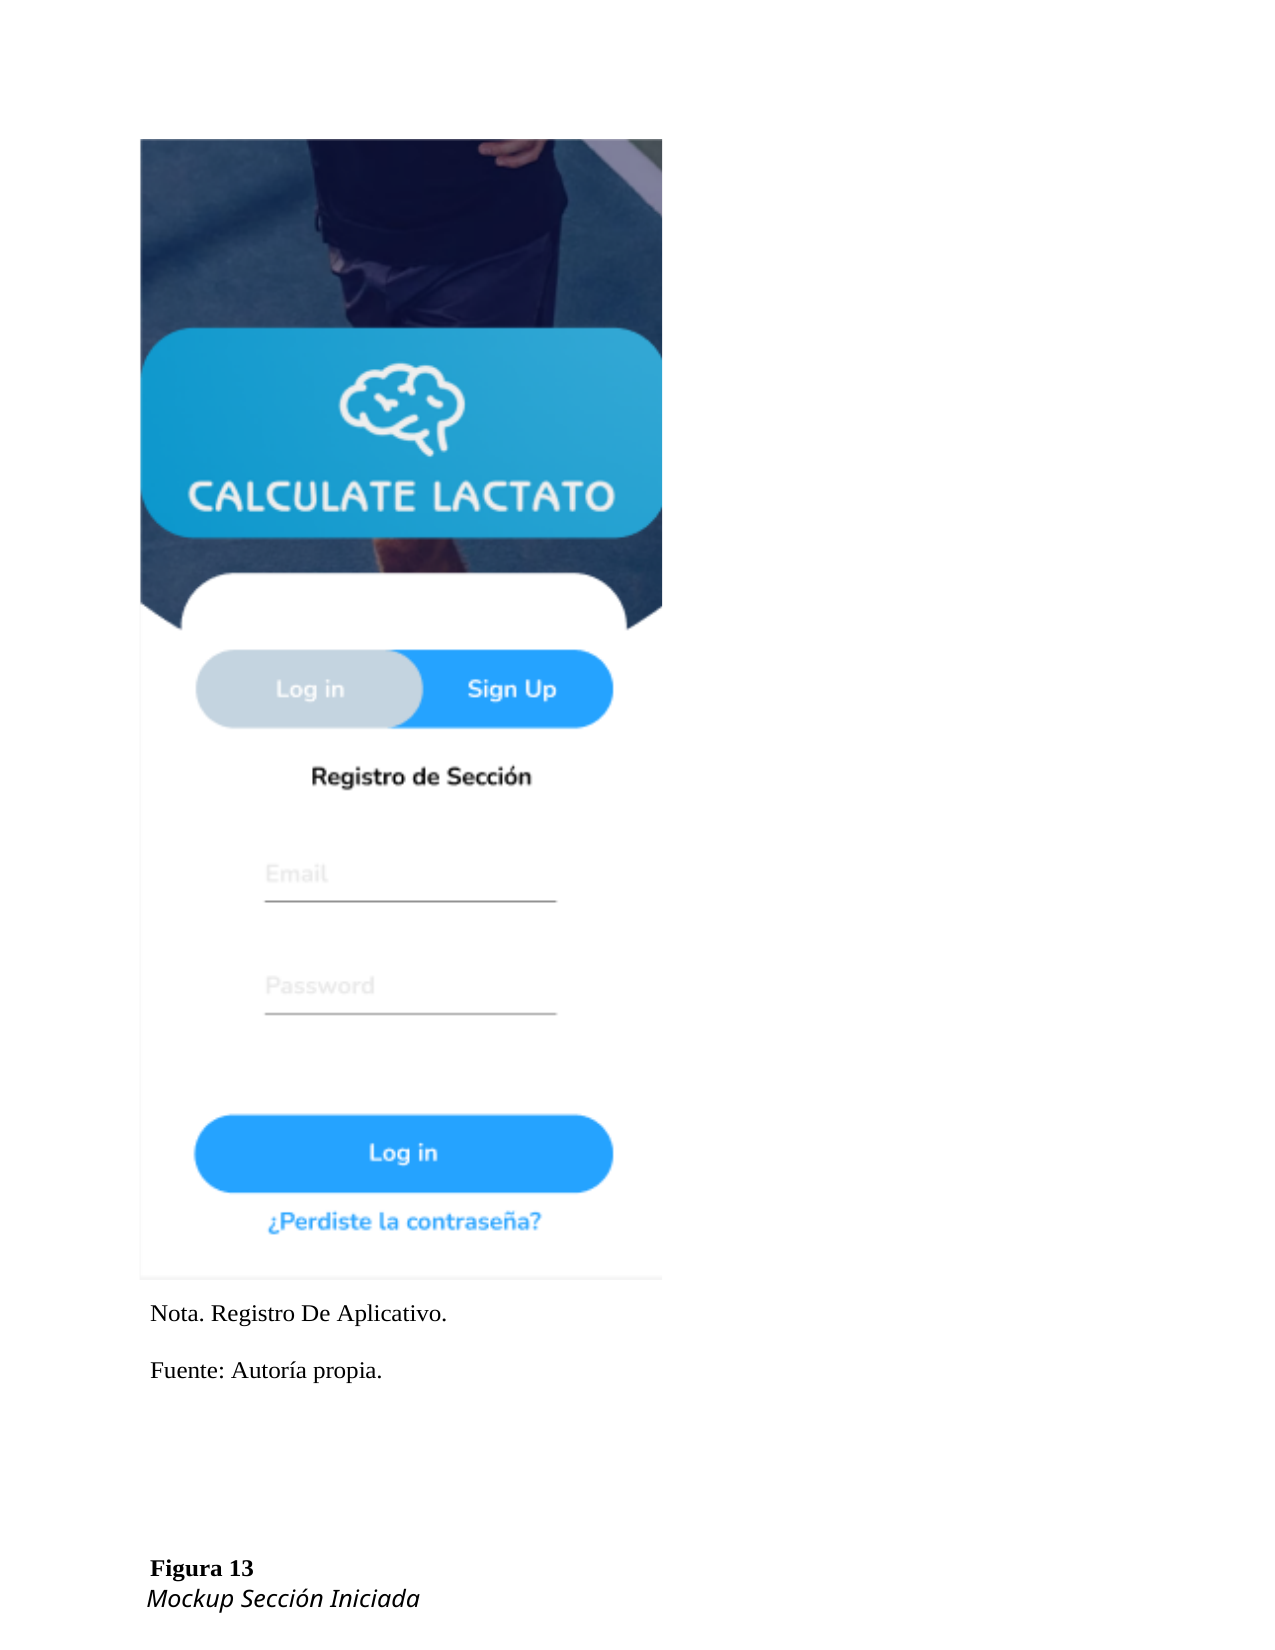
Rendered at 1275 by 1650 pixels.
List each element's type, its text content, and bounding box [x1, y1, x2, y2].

text Fuente: Autoría propia. [150, 1356, 508, 1384]
picture [139, 139, 663, 1280]
text Nota. Registro De Aplicativo. [150, 1298, 508, 1326]
text Mockup Sección Iniciada [139, 1581, 1135, 1614]
subtitle Figura 13 [150, 1554, 1135, 1581]
